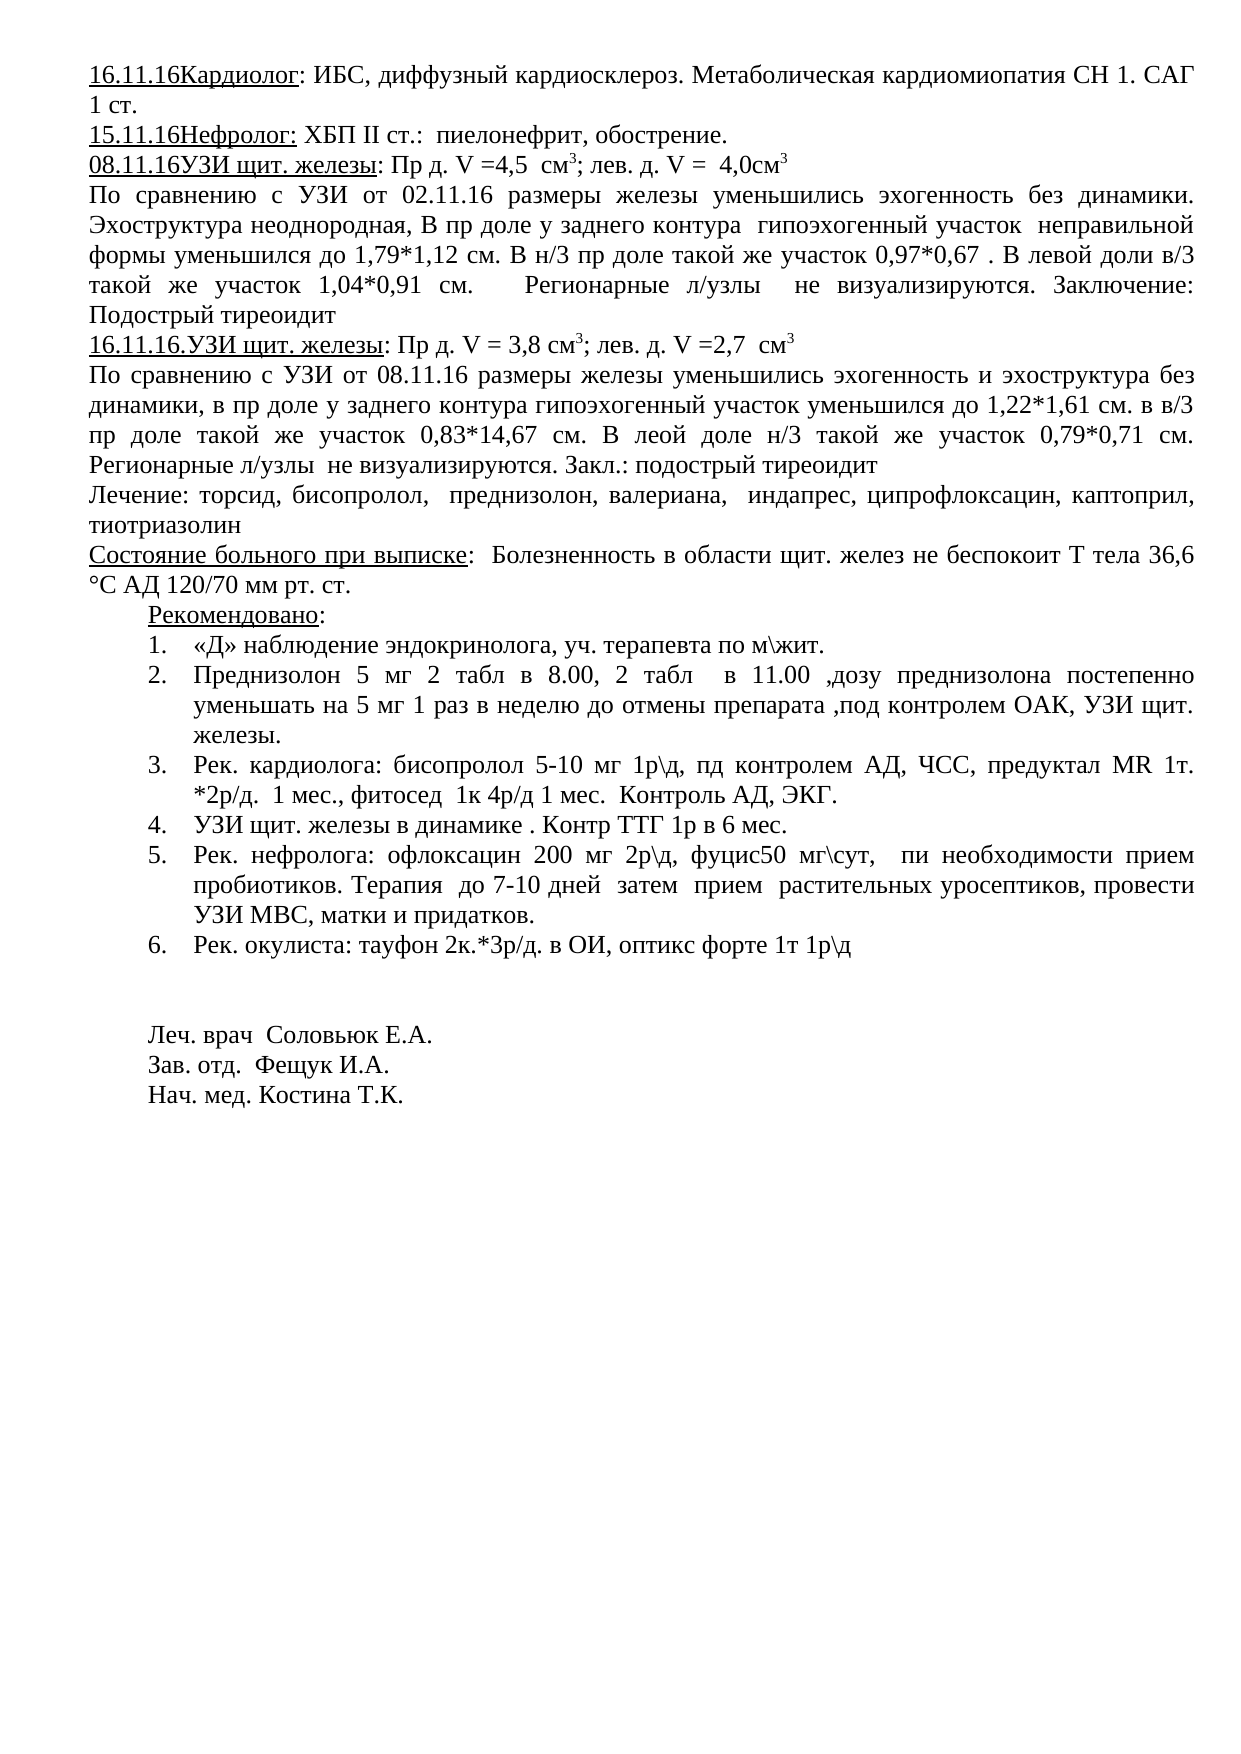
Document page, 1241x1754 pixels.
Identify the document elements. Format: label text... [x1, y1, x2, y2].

list Рек. кардиолога: бисопролол 5-10 мг 1р\д, пд контролем АД, ЧСС, предуктал МR 1т. *2р/д. 1 мес., фитосед 1к 4р/д 1 мес. Контроль АД, ЭКГ. [148, 749, 1196, 809]
text Рекомендовано: [148, 599, 1196, 629]
list Рек. нефролога: офлоксацин 200 мг 2р\д, фуцис50 мг\сут, пи необходимости прием пробиотиков. Терапия до 7-10 дней затем прием растительных уросептиков, провести УЗИ МВС, матки и придатков. [148, 839, 1196, 929]
list Преднизолон 5 мг 2 табл в 8.00, 2 табл в 11.00 ,дозу преднизолона постепенно уменьшать на 5 мг 1 раз в неделю до отмены препарата ,под контролем ОАК, УЗИ щит. железы. [148, 659, 1196, 749]
text 16.11.16Кардиолог: ИБС, диффузный кардиосклероз. Метаболическая кардиомиопатия СН 1. САГ 1 ст. [89, 59, 1196, 119]
text Лечение: торсид, бисопролол, преднизолон, валериана, индапрес, ципрофлоксацин, каптоприл, тиотриазолин [89, 479, 1196, 539]
text 16.11.16.УЗИ щит. железы: Пр д. V = 3,8 см3; лев. д. V =2,7 см3 [89, 329, 1196, 359]
list УЗИ щит. железы в динамике . Контр ТТГ 1р в 6 мес. [148, 809, 1196, 839]
text Зав. отд. Фещук И.А. [148, 1049, 1196, 1079]
text 15.11.16Нефролог: ХБП II ст.: пиелонефрит, обострение. [89, 119, 1196, 149]
list Рек. окулиста: тауфон 2к.*3р/д. в ОИ, оптикс форте 1т 1р\д [148, 929, 1196, 959]
text Состояние больного при выписке: Болезненность в области щит. желез не беспокоит Т тела 36,6 °С АД 120/70 мм рт. ст. [89, 539, 1196, 599]
text 08.11.16УЗИ щит. железы: Пр д. V =4,5 см3; лев. д. V = 4,0см3 [89, 149, 1196, 179]
text По сравнению с УЗИ от 08.11.16 размеры железы уменьшились эхогенность и эхоструктура без динамики, в пр доле у заднего контура гипоэхогенный участок уменьшился до 1,22*1,61 см. в в/3 пр доле такой же участок 0,83*14,67 см. В леой доле н/3 такой же участок 0,79*0,71 см. Регионарные л/узлы не визуализируются. Закл.: подострый тиреоидит [89, 359, 1196, 479]
text По сравнению с УЗИ от 02.11.16 размеры железы уменьшились эхогенность без динамики. Эхоструктура неоднородная, В пр доле у заднего контура гипоэхогенный участок неправильной формы уменьшился до 1,79*1,12 см. В н/3 пр доле такой же участок 0,97*0,67 . В левой доли в/3 такой же участок 1,04*0,91 см. Регионарные л/узлы не визуализируются. Заключение: Подострый тиреоидит [89, 179, 1196, 329]
list «Д» наблюдение эндокринолога, уч. терапевта по м\жит. [148, 629, 1196, 659]
text Нач. мед. Костина Т.К. [148, 1079, 1196, 1109]
subtitle Леч. врач Соловьюк Е.А. [148, 1019, 1196, 1049]
